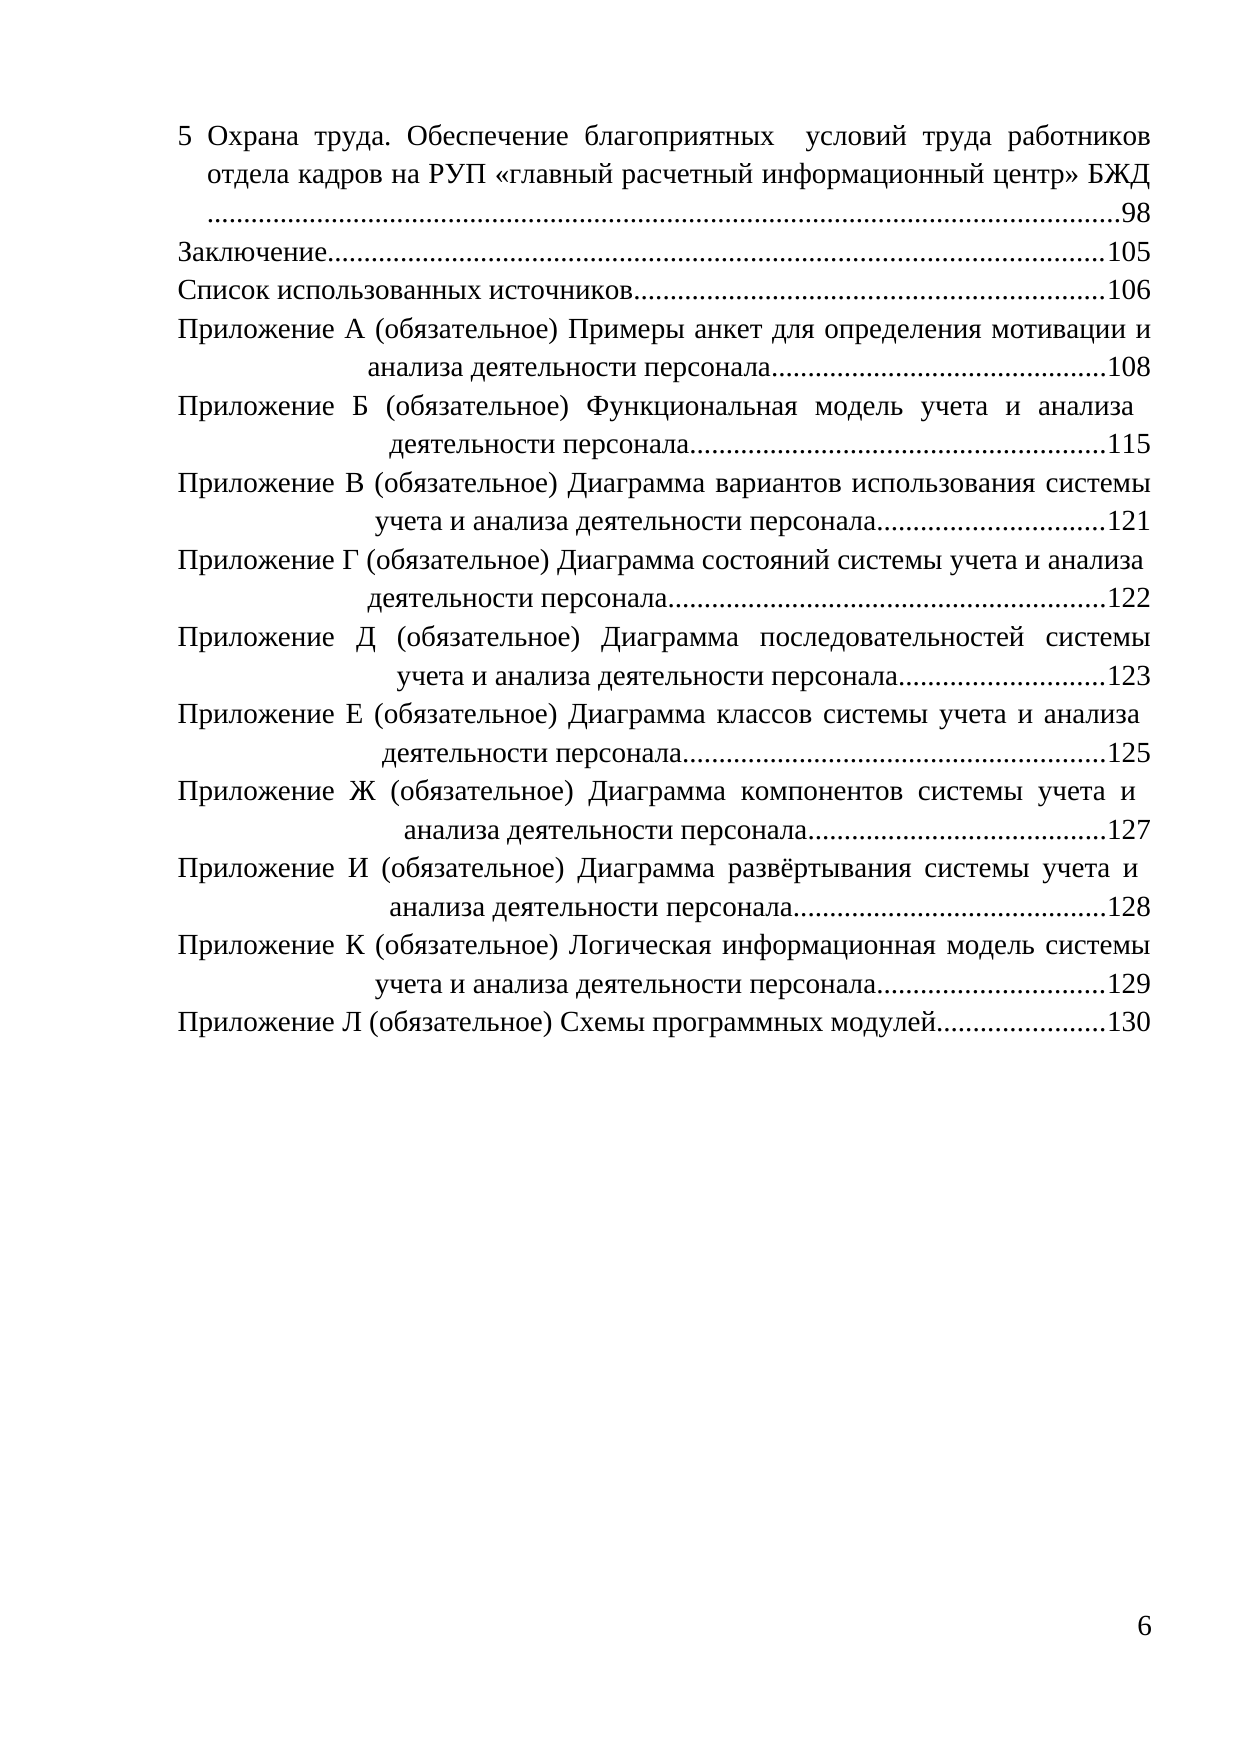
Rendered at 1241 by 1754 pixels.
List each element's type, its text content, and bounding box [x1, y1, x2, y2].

text Приложение Е (обязательное) Диаграмма классов системы учета и анализа деятельности персонала 125 [177, 696, 1152, 768]
text Приложение Б (обязательное) Функциональная модель учета и анализа деятельности персонала 115 [177, 388, 1152, 460]
text Приложение И (обязательное) Диаграмма развёртывания системы учета и анализа деятельности персонала 128 [177, 850, 1152, 922]
text Приложение Л (обязательное) Схемы программных модулей 130 [177, 1004, 1152, 1038]
text Приложение А (обязательное) Примеры анкет для определения мотивации и анализа деятельности персонала 108 [177, 311, 1152, 383]
text Приложение Ж (обязательное) Диаграмма компонентов системы учета и анализа деятельности персонала 127 [177, 773, 1152, 845]
text Приложение Д (обязательное) Диаграмма последовательностей системы учета и анализа деятельности персонала 123 [177, 619, 1152, 691]
text Приложение В (обязательное) Диаграмма вариантов использования системы учета и анализа деятельности персонала 121 [177, 465, 1152, 537]
text Заключение 105 [177, 234, 1152, 267]
text Приложение Г (обязательное) Диаграмма состояний системы учета и анализа деятельности персонала 122 [177, 542, 1152, 614]
text Список использованных источников 106 [177, 272, 1152, 306]
text 5 Охрана труда. Обеспечение благоприятных условий труда работников отдела кадров на РУП «главный расчетный информационный центр» БЖД 98 [177, 118, 1152, 229]
text Приложение К (обязательное) Логическая информационная модель системы учета и анализа деятельности персонала 129 [177, 927, 1152, 999]
